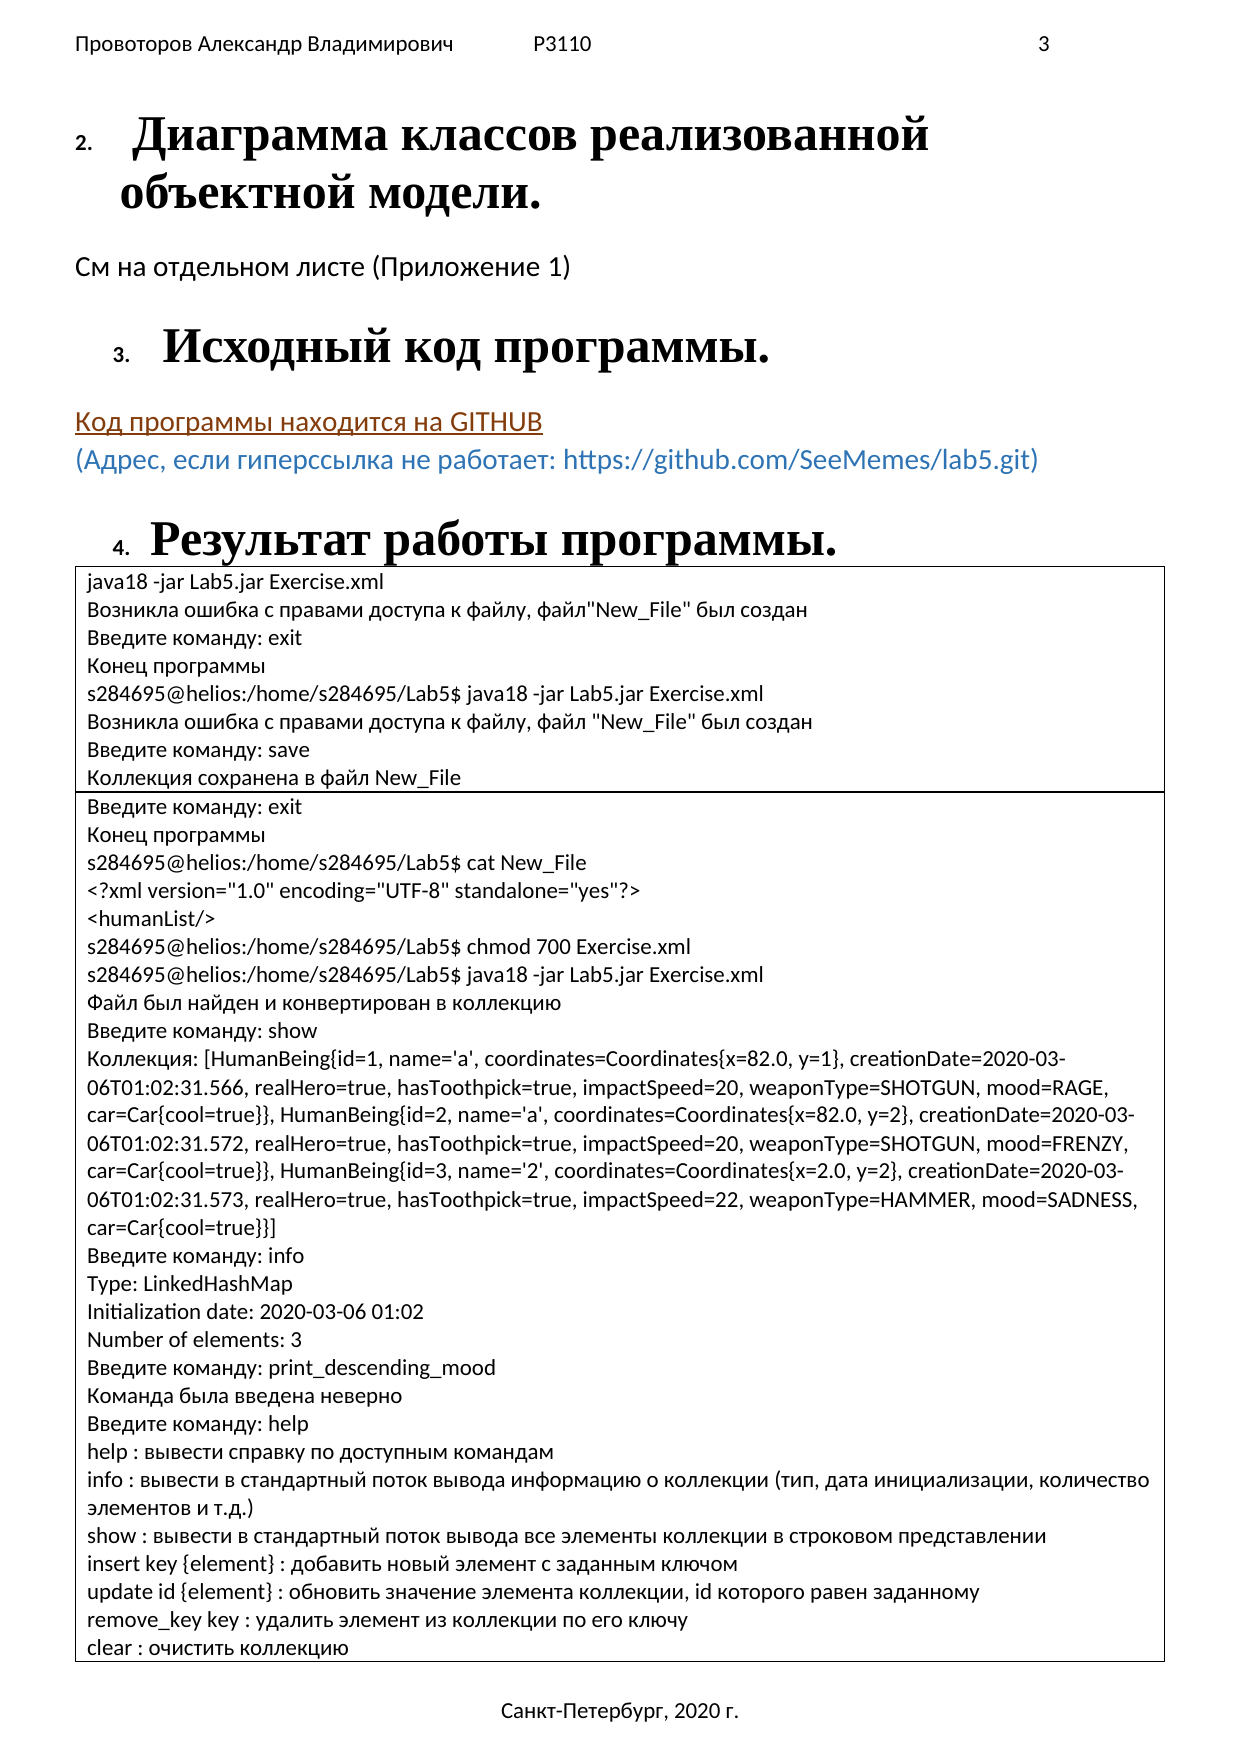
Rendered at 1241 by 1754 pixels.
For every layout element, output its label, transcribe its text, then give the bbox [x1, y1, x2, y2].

table_cell Введите команду: save [76, 735, 1164, 763]
table_cell Возникла ошибка с правами доступа к файлу, файл "New_File" был создан [76, 707, 1164, 735]
table_cell Введите команду: info [76, 1241, 1164, 1269]
subtitle Результат работы программы. [112, 509, 1165, 566]
table_cell Введите команду: exit [76, 623, 1164, 651]
text Код программы находится на GITHUB (Адрес, если гиперссылка не работает: https://github.com/SeeMemes/lab5.git) [75, 403, 1165, 477]
table_cell <humanList/> [76, 905, 1164, 932]
table_cell s284695@helios:/home/s284695/Lab5$ chmod 700 Exercise.xml [76, 933, 1164, 961]
table_cell <?xml version="1.0" encoding="UTF-8" standalone="yes"?> [76, 876, 1164, 904]
table_cell Введите команду: print_descending_mood [76, 1353, 1164, 1381]
subtitle Исходный код программы. [112, 316, 1165, 373]
table_cell Команда была введена неверно [76, 1381, 1164, 1409]
table_cell Initialization date: 2020-03-06 01:02 [76, 1297, 1164, 1325]
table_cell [76, 1409, 1164, 1661]
table_cell Коллекция: [HumanBeing{id=1, name='a', coordinates=Coordinates{x=82.0, y=1}, creationDate=2020-03-06T01:02:31.566, realHero=true, hasToothpick=true, impactSpeed=20, weaponType=SHOTGUN, mood=RAGE, car=Car{cool=true}}, HumanBeing{id=2, name='a', coordinates=Coordinates{x=82.0, y=2}, creationDate=2020-03-06T01:02:31.572, realHero=true, hasToothpick=true, impactSpeed=20, weaponType=SHOTGUN, mood=FRENZY, car=Car{cool=true}}, HumanBeing{id=3, name='2', coordinates=Coordinates{x=2.0, y=2}, creationDate=2020-03-06T01:02:31.573, realHero=true, hasToothpick=true, impactSpeed=22, weaponType=HAMMER, mood=SADNESS, car=Car{cool=true}}] [76, 1045, 1164, 1241]
table_header java18 -jar Lab5.jar Exercise.xml [76, 567, 1164, 595]
table_cell s284695@helios:/home/s284695/Lab5$ java18 -jar Lab5.jar Exercise.xml [76, 679, 1164, 707]
table_cell Файл был найден и конвертирован в коллекцию [76, 989, 1164, 1017]
table_cell Возникла ошибка с правами доступа к файлу, файл"New_File" был создан [76, 595, 1164, 623]
table_cell Введите команду: show [76, 1017, 1164, 1044]
subtitle Диаграмма классов реализованной объектной модели. [75, 104, 1165, 219]
table_cell Number of elements: 3 [76, 1325, 1164, 1353]
table_cell Коллекция сохранена в файл New_File [76, 763, 1164, 791]
table_cell Конец программы [76, 651, 1164, 679]
table_cell Type: LinkedHashMap [76, 1269, 1164, 1297]
table_cell s284695@helios:/home/s284695/Lab5$ java18 -jar Lab5.jar Exercise.xml [76, 961, 1164, 988]
table_cell Конец программы [76, 820, 1164, 848]
text См на отдельном листе (Приложение 1) [75, 248, 1165, 284]
table_cell s284695@helios:/home/s284695/Lab5$ cat New_File [76, 849, 1164, 876]
table_cell Введите команду: exit [76, 793, 1164, 820]
